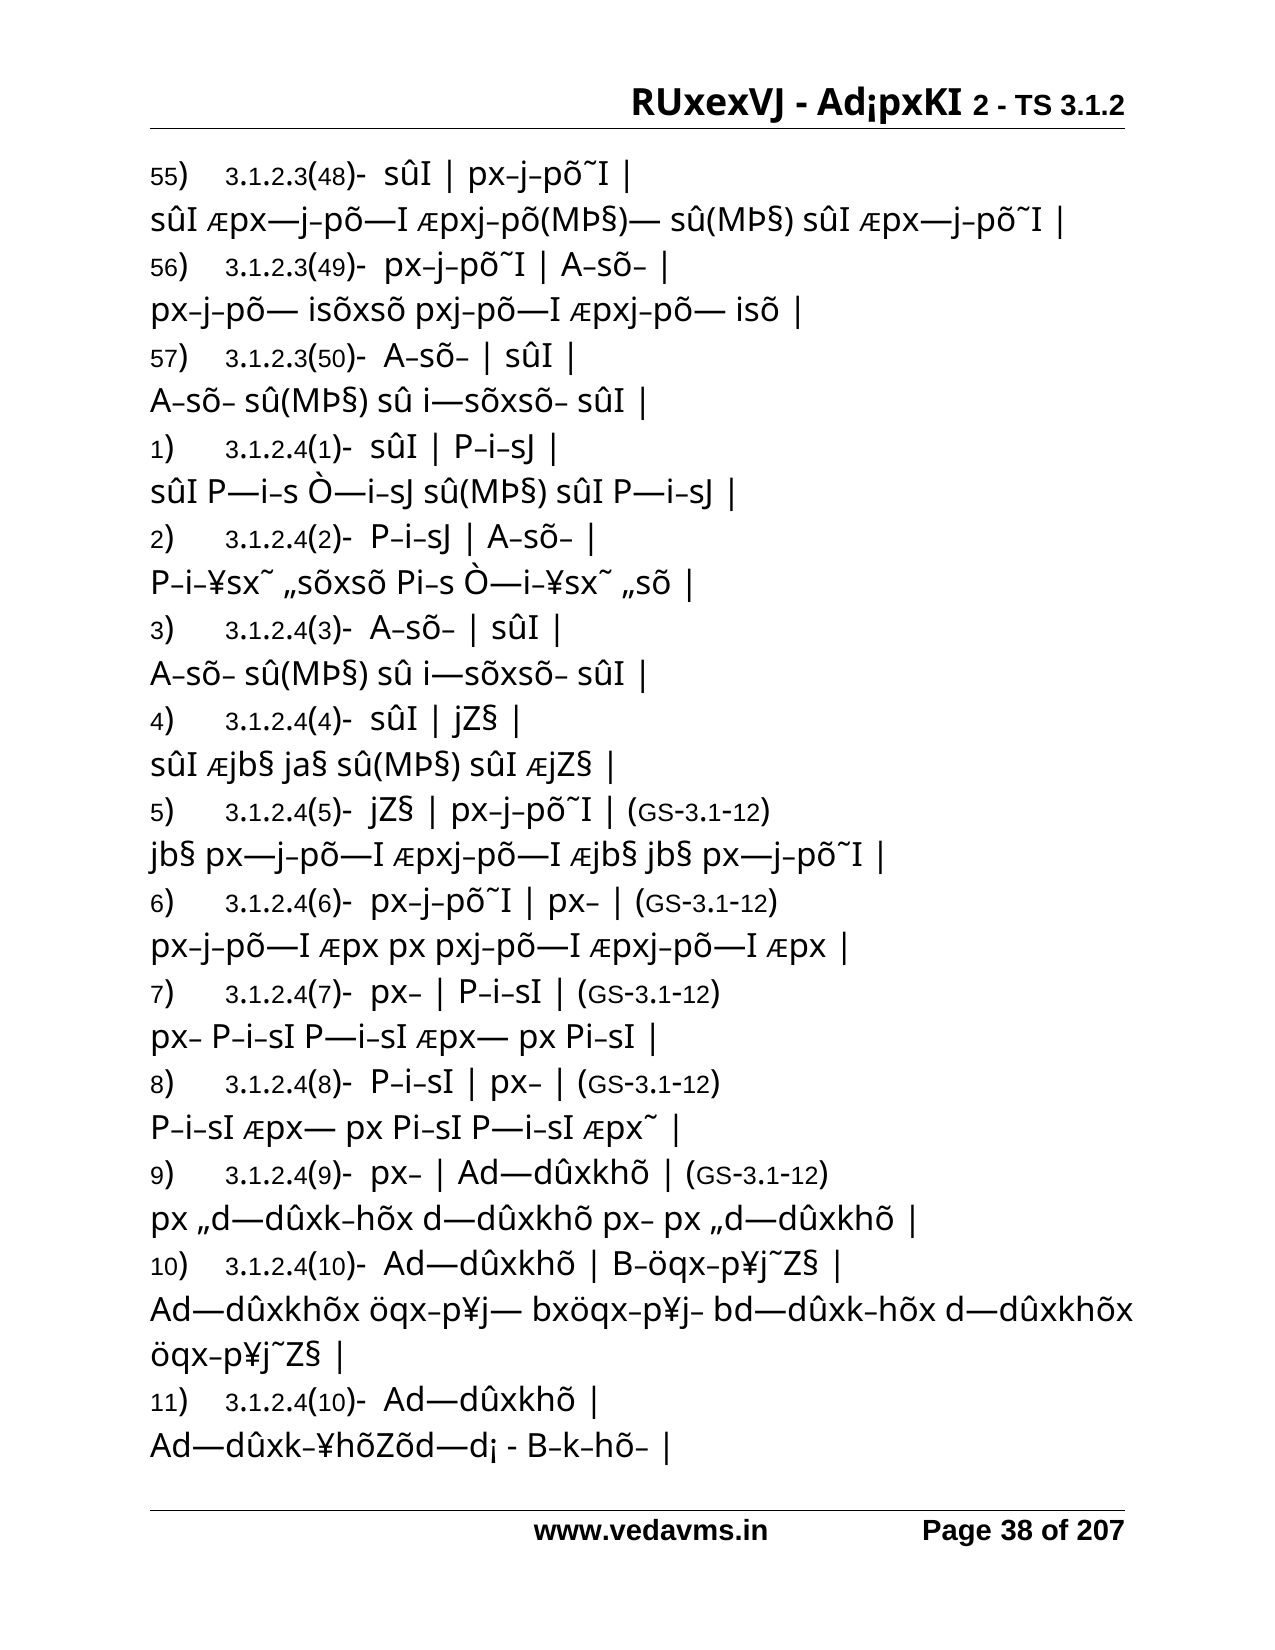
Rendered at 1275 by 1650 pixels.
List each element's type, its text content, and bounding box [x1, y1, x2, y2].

text A–sõ– sû(MÞ§) sû i—sõxsõ– sûI | [150, 377, 1125, 422]
text 9) 3.1.2.4(9)- px– | Ad—dûxkhõ | (GS-3.1-12) [150, 1149, 1125, 1194]
text sûI Æpx—j–põ—I Æpxj–põ(MÞ§)— sû(MÞ§) sûI Æpx—j–põ˜I | [150, 195, 1125, 241]
text px–j–põ—I Æpx px pxj–põ—I Æpxj–põ—I Æpx | [150, 922, 1125, 967]
text 8) 3.1.2.4(8)- P–i–sI | px– | (GS-3.1-12) [150, 1058, 1125, 1104]
text 56) 3.1.2.3(49)- px–j–põ˜I | A–sõ– | [150, 241, 1125, 286]
text 1) 3.1.2.4(1)- sûI | P–i–sJ | [150, 422, 1125, 468]
text Ad—dûxk–¥hõZõd—d¡ - B–k–hõ– | [150, 1422, 1125, 1467]
text 55) 3.1.2.3(48)- sûI | px–j–põ˜I | [150, 150, 1125, 195]
text px– P–i–sI P—i–sI Æpx— px Pi–sI | [150, 1013, 1125, 1058]
text 5) 3.1.2.4(5)- jZ§ | px–j–põ˜I | (GS-3.1-12) [150, 786, 1125, 831]
text jb§ px—j–põ—I Æpxj–põ—I Æjb§ jb§ px—j–põ˜I | [150, 831, 1125, 877]
text 7) 3.1.2.4(7)- px– | P–i–sI | (GS-3.1-12) [150, 967, 1125, 1013]
text A–sõ– sû(MÞ§) sû i—sõxsõ– sûI | [150, 649, 1125, 695]
text 57) 3.1.2.3(50)- A–sõ– | sûI | [150, 332, 1125, 377]
text Ad—dûxkhõx öqx–p¥j— bxöqx–p¥j– bd—dûxk–hõx d—dûxkhõx öqx–p¥j˜Z§ | [150, 1285, 1139, 1376]
text 6) 3.1.2.4(6)- px–j–põ˜I | px– | (GS-3.1-12) [150, 877, 1125, 922]
text px „d—dûxk–hõx d—dûxkhõ px– px „d—dûxkhõ | [150, 1194, 1125, 1240]
text px–j–põ— isõxsõ pxj–põ—I Æpxj–põ— isõ | [150, 286, 1125, 332]
text P–i–¥sx˜ „sõxsõ Pi–s Ò—i–¥sx˜ „sõ | [150, 559, 1125, 604]
text P–i–sI Æpx— px Pi–sI P—i–sI Æpx˜ | [150, 1104, 1125, 1149]
text 3) 3.1.2.4(3)- A–sõ– | sûI | [150, 604, 1125, 649]
text sûI Æjb§ ja§ sû(MÞ§) sûI ÆjZ§ | [150, 740, 1125, 786]
text 11) 3.1.2.4(10)- Ad—dûxkhõ | [150, 1376, 1125, 1422]
text 4) 3.1.2.4(4)- sûI | jZ§ | [150, 695, 1125, 740]
text 2) 3.1.2.4(2)- P–i–sJ | A–sõ– | [150, 513, 1125, 559]
text 10) 3.1.2.4(10)- Ad—dûxkhõ | B–öqx–p¥j˜Z§ | [150, 1240, 1125, 1285]
text sûI P—i–s Ò—i–sJ sû(MÞ§) sûI P—i–sJ | [150, 468, 1125, 513]
